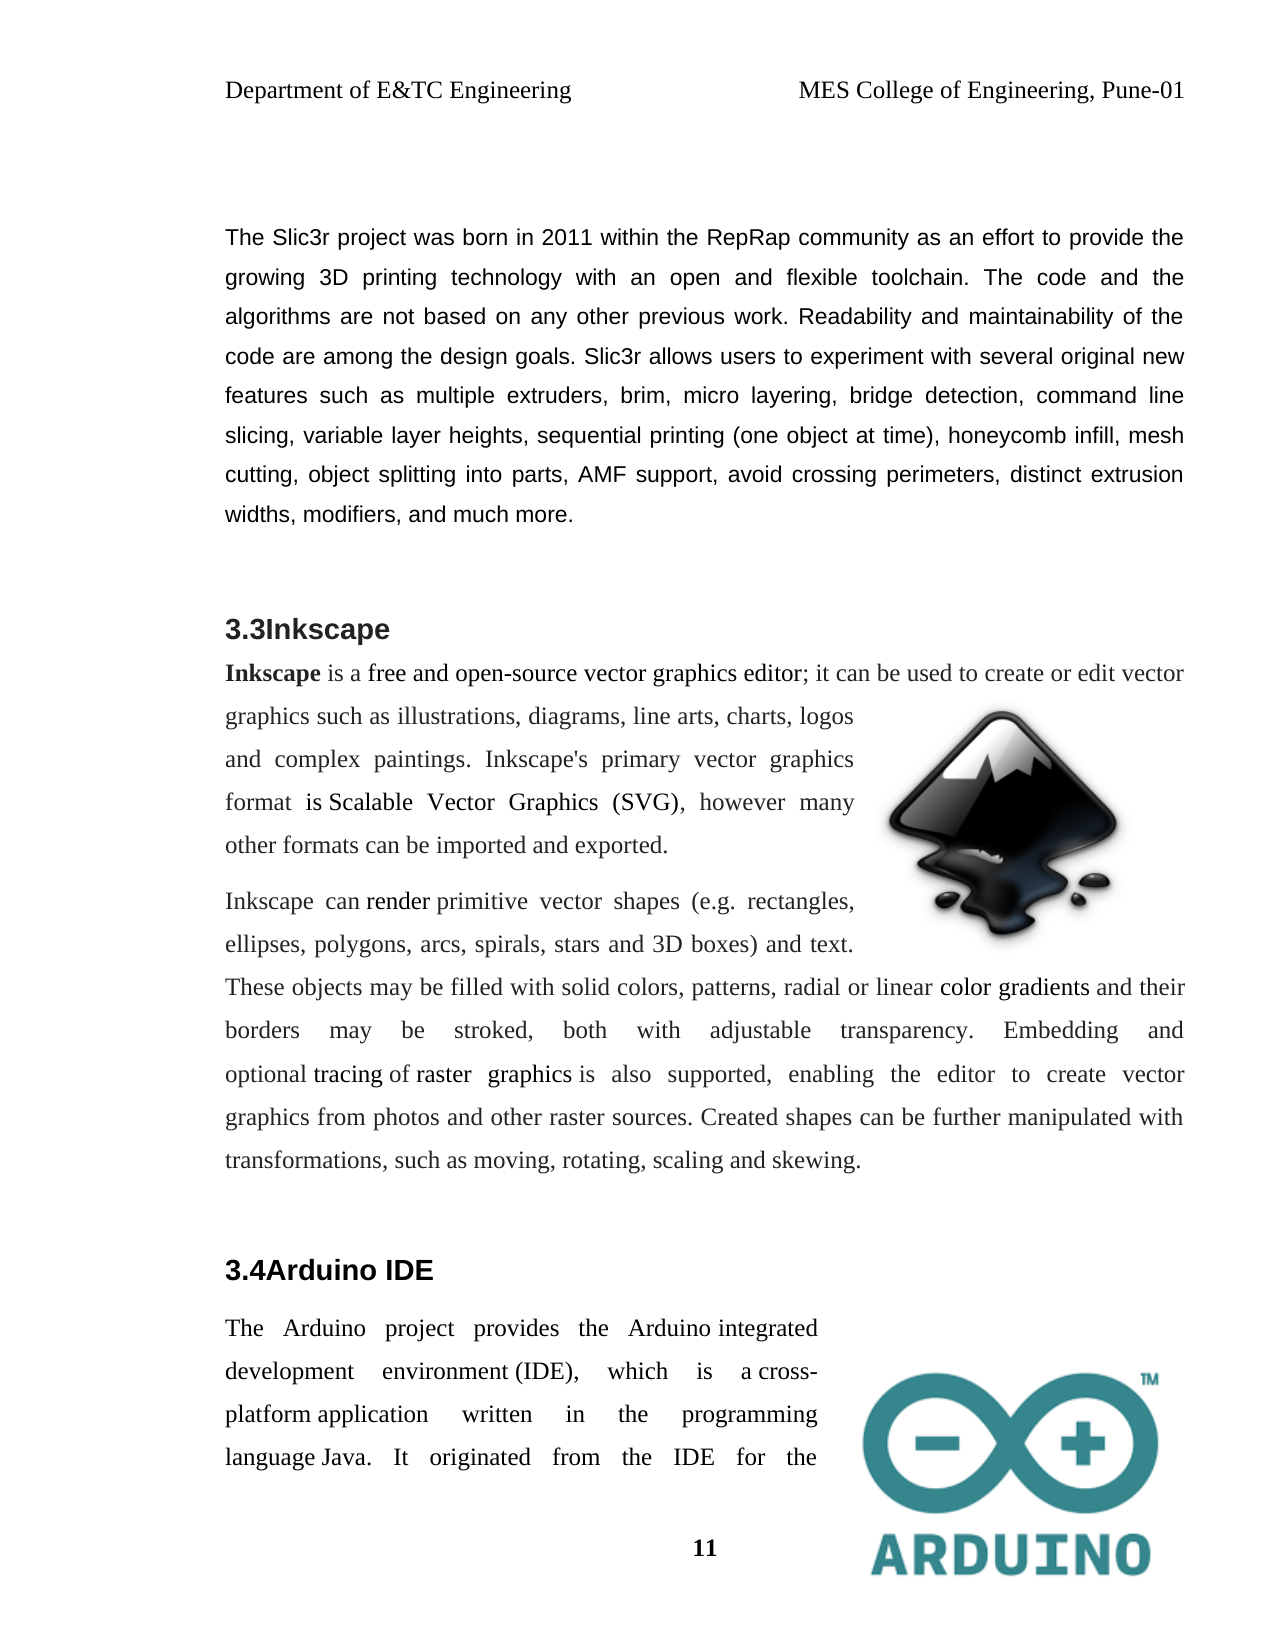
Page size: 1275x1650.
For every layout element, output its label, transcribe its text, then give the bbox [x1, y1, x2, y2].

text 3.4Arduino IDE [225, 1253, 1185, 1287]
picture [836, 1299, 1183, 1646]
text Inkscape is a free and open-source vector graphics editor; it can be used to create or edit vector graphics such as illustrations, diagrams, line arts, charts, logos and complex paintings. Inkscape's primary vector graphics format is Scalable Vector Graphics (SVG), however many other formats can be imported and exported. [225, 658, 1185, 859]
text The Slic3r project was born in 2011 within the RepRap community as an effort to provide the growing 3D printing technology with an open and flexible toolchain. The code and the algorithms are not based on any other previous work. Readability and maintainability of the code are among the design goals. Slic3r allows users to experiment with several original new features such as multiple extruders, brim, micro layering, bridge detection, command line slicing, variable layer heights, sequential printing (one object at time), honeycomb infill, mesh cutting, object splitting into parts, AMF support, avoid crossing perimeters, distinct extrusion widths, modifiers, and much more. [225, 224, 1185, 527]
text 3.3Inkscape [225, 612, 1185, 646]
picture [873, 697, 1133, 957]
text Inkscape can render primitive vector shapes (e.g. rectangles, ellipses, polygons, arcs, spirals, stars and 3D boxes) and text. These objects may be filled with solid colors, patterns, radial or linear color gradients and their borders may be stroked, both with adjustable transparency. Embedding and optional tracing of raster graphics is also supported, enabling the editor to create vector graphics from photos and other raster sources. Created shapes can be further manipulated with transformations, such as moving, rotating, scaling and skewing. [225, 886, 1185, 1174]
